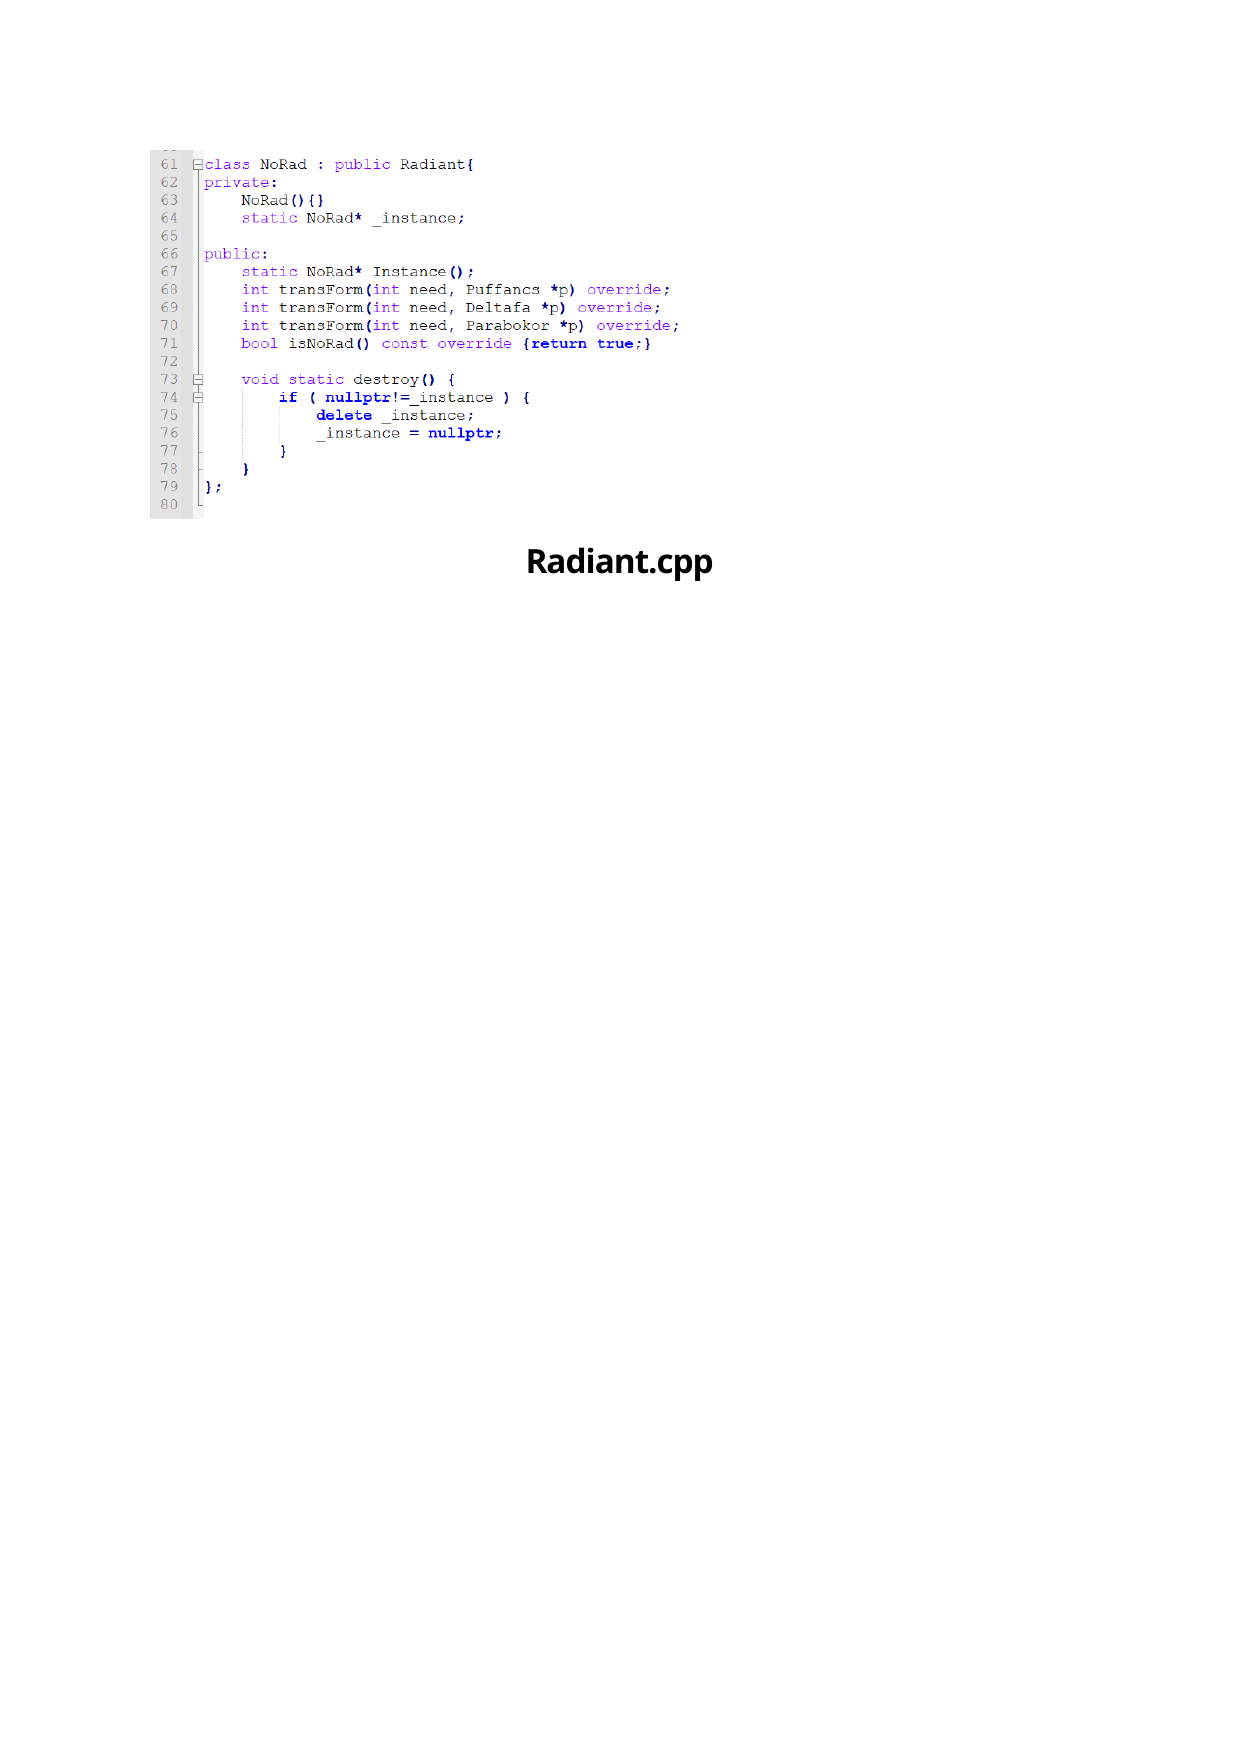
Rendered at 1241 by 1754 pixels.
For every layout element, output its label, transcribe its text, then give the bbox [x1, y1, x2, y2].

picture [150, 150, 687, 519]
title Radiant.cpp [150, 538, 1090, 583]
